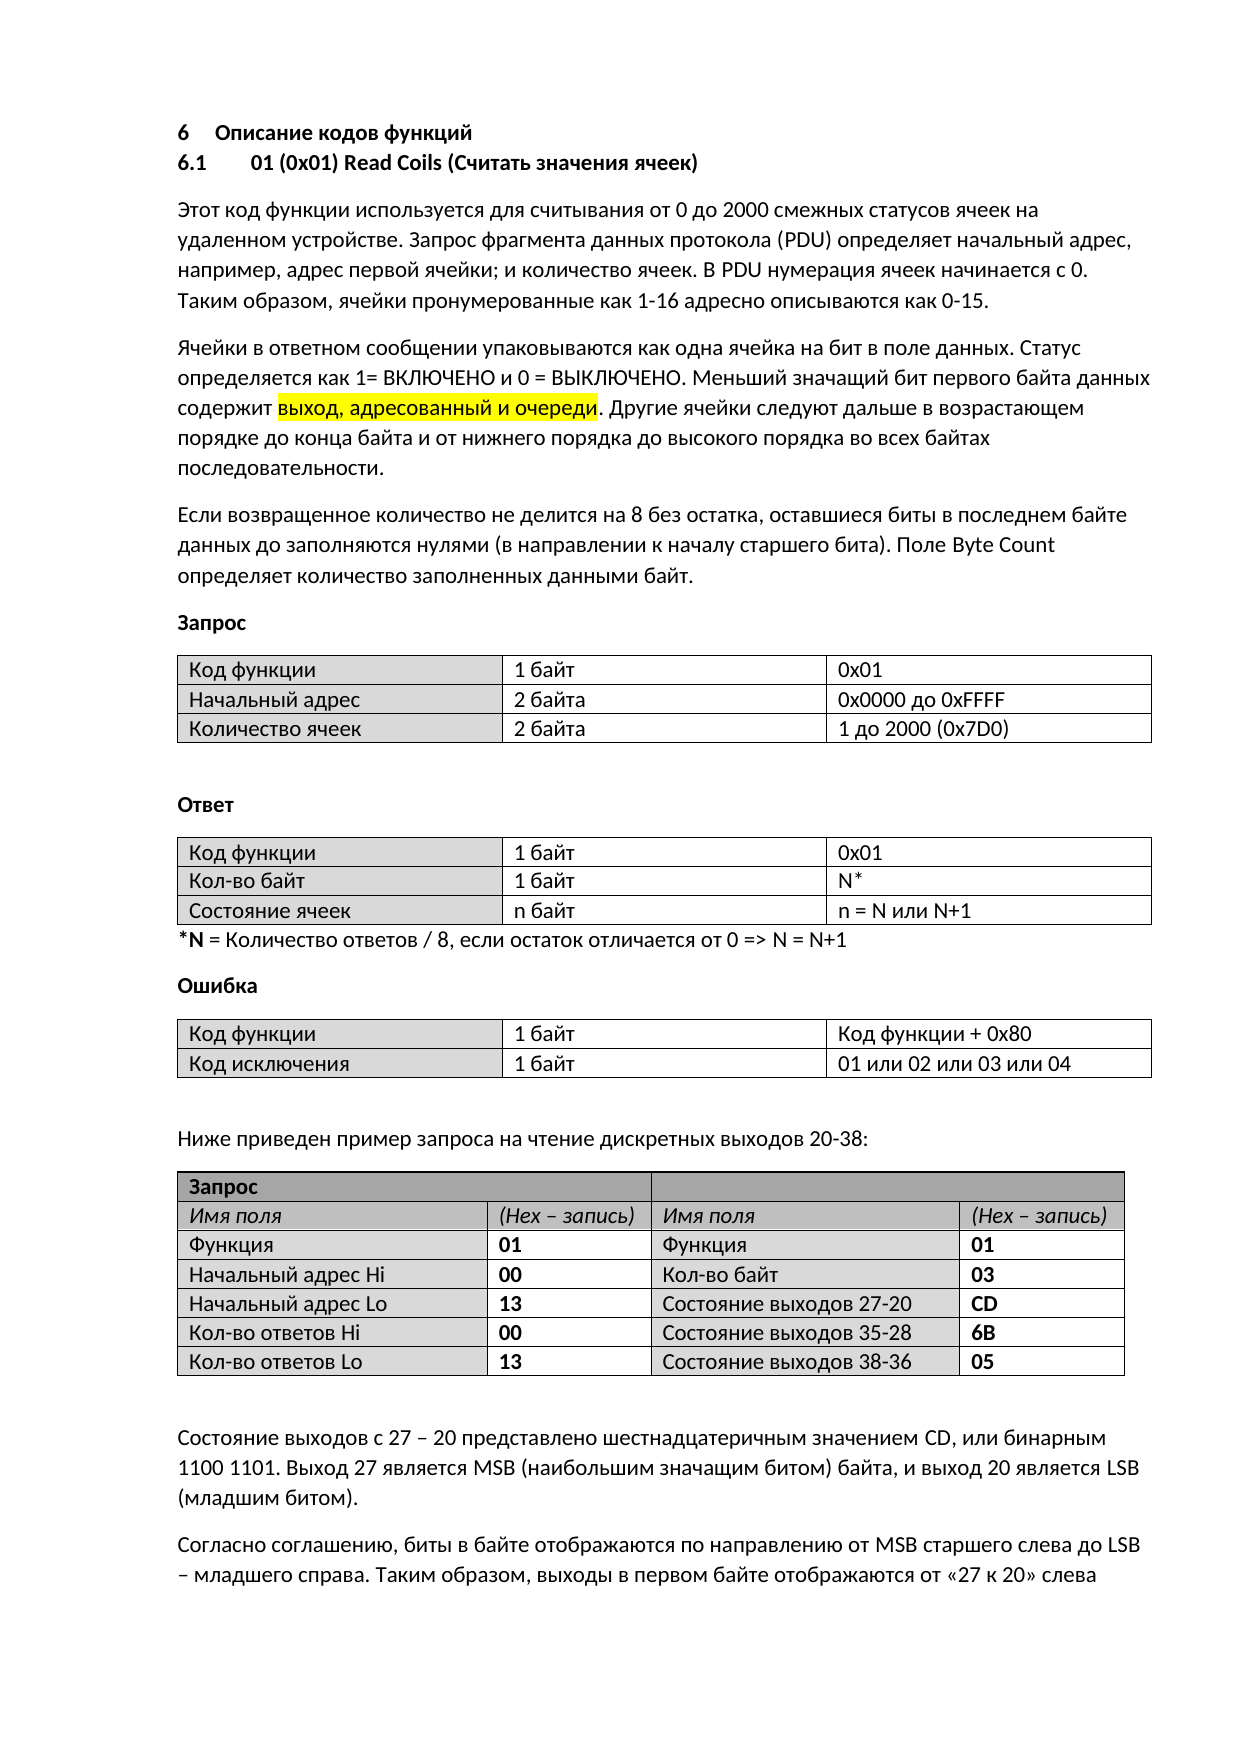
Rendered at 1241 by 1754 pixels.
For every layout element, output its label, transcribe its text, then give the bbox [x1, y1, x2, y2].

table_cell Кол-во байт [652, 1260, 959, 1288]
table_cell Код исключения [178, 1049, 502, 1077]
table_cell 01 или 02 или 03 или 04 [827, 1049, 1151, 1077]
table_cell n байт [503, 896, 826, 924]
table_cell Кол-во байт [178, 867, 502, 895]
table_cell 01 [960, 1231, 1124, 1259]
text Ответ [177, 790, 1152, 818]
table_cell Начальный адрес [178, 685, 502, 713]
table_cell 01 [488, 1231, 651, 1259]
table_cell (Hex – запись) [488, 1202, 651, 1229]
table_cell Имя поля [652, 1202, 959, 1229]
table_cell Функция [178, 1231, 487, 1259]
table_cell Состояние выходов 38-36 [652, 1347, 959, 1375]
text Запрос [177, 608, 1152, 636]
table_cell 03 [960, 1260, 1124, 1288]
table_cell 00 [488, 1318, 651, 1346]
table_cell n = N или N+1 [827, 896, 1151, 924]
list 01 (0x01) Read Coils (Считать значения ячеек) [177, 148, 1152, 176]
table_cell 13 [488, 1289, 651, 1317]
table_cell 2 байта [503, 714, 826, 742]
table_header 0x01 [827, 838, 1151, 866]
text *N = Количество ответов / 8, если остаток отличается от 0 => N = N+1 [177, 925, 1152, 953]
table_cell 0x0000 до 0xFFFF [827, 685, 1151, 713]
table_cell Состояние выходов 35-28 [652, 1318, 959, 1346]
table_header Запрос [178, 1173, 651, 1201]
table_cell 13 [488, 1347, 651, 1375]
table_cell 1 байт [503, 867, 826, 895]
table_header [652, 1173, 1124, 1201]
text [177, 1530, 1152, 1588]
text Если возвращенное количество не делится на 8 без остатка, оставшиеся биты в последнем байте данных до заполняются нулями (в направлении к началу старшего бита). Поле Byte Count определяет количество заполненных данными байт. [177, 500, 1152, 589]
table_cell Кол-во ответов Lo [178, 1347, 487, 1375]
table_cell (Hex – запись) [960, 1202, 1124, 1229]
table_header 1 байт [503, 838, 826, 866]
table_header Код функции [178, 1020, 502, 1048]
table_cell 05 [960, 1347, 1124, 1375]
table_cell Кол-во ответов Hi [178, 1318, 487, 1346]
table_cell Состояние выходов 27-20 [652, 1289, 959, 1317]
table_cell Функция [652, 1231, 959, 1259]
table_cell Имя поля [178, 1202, 487, 1229]
table_header Код функции [178, 656, 502, 684]
table_header 0x01 [827, 656, 1151, 684]
table_header 1 байт [503, 656, 826, 684]
table_cell 2 байта [503, 685, 826, 713]
text Ячейки в ответном сообщении упаковываются как одна ячейка на бит в поле данных. Статус определяется как 1= ВКЛЮЧЕНО и 0 = ВЫКЛЮЧЕНО. Меньший значащий бит первого байта данных содержит выход, адресованный и очереди. Другие ячейки следуют дальше в возрастающем порядке до конца байта и от нижнего порядка до высокого порядка во всех байтах последовательности. [177, 333, 1152, 482]
table_cell N* [827, 867, 1151, 895]
table_cell 00 [488, 1260, 651, 1288]
text Этот код функции используется для считывания от 0 до 2000 смежных статусов ячеек на удаленном устройстве. Запрос фрагмента данных протокола (PDU) определяет начальный адрес, например, адрес первой ячейки; и количество ячеек. В PDU нумерация ячеек начинается с 0. Таким образом, ячейки пронумерованные как 1-16 адресно описываются как 0-15. [177, 195, 1152, 314]
list Описание кодов функций [177, 118, 1152, 146]
table_cell 1 до 2000 (0x7D0) [827, 714, 1151, 742]
table_header Код функции + 0x80 [827, 1020, 1151, 1048]
text Состояние выходов с 27 – 20 представлено шестнадцатеричным значением CD, или бинарным 1100 1101. Выход 27 является MSB (наибольшим значащим битом) байта, и выход 20 является LSB (младшим битом). [177, 1423, 1152, 1511]
table_cell CD [960, 1289, 1124, 1317]
table_cell Начальный адрес Hi [178, 1260, 487, 1288]
table_header Код функции [178, 838, 502, 866]
table_cell 6B [960, 1318, 1124, 1346]
table_cell Состояние ячеек [178, 896, 502, 924]
table_cell Начальный адрес Lo [178, 1289, 487, 1317]
text Ошибка [177, 972, 1152, 1000]
table_cell 1 байт [503, 1049, 826, 1077]
table_header 1 байт [503, 1020, 826, 1048]
text Ниже приведен пример запроса на чтение дискретных выходов 20-38: [177, 1124, 1152, 1153]
table_cell Количество ячеек [178, 714, 502, 742]
